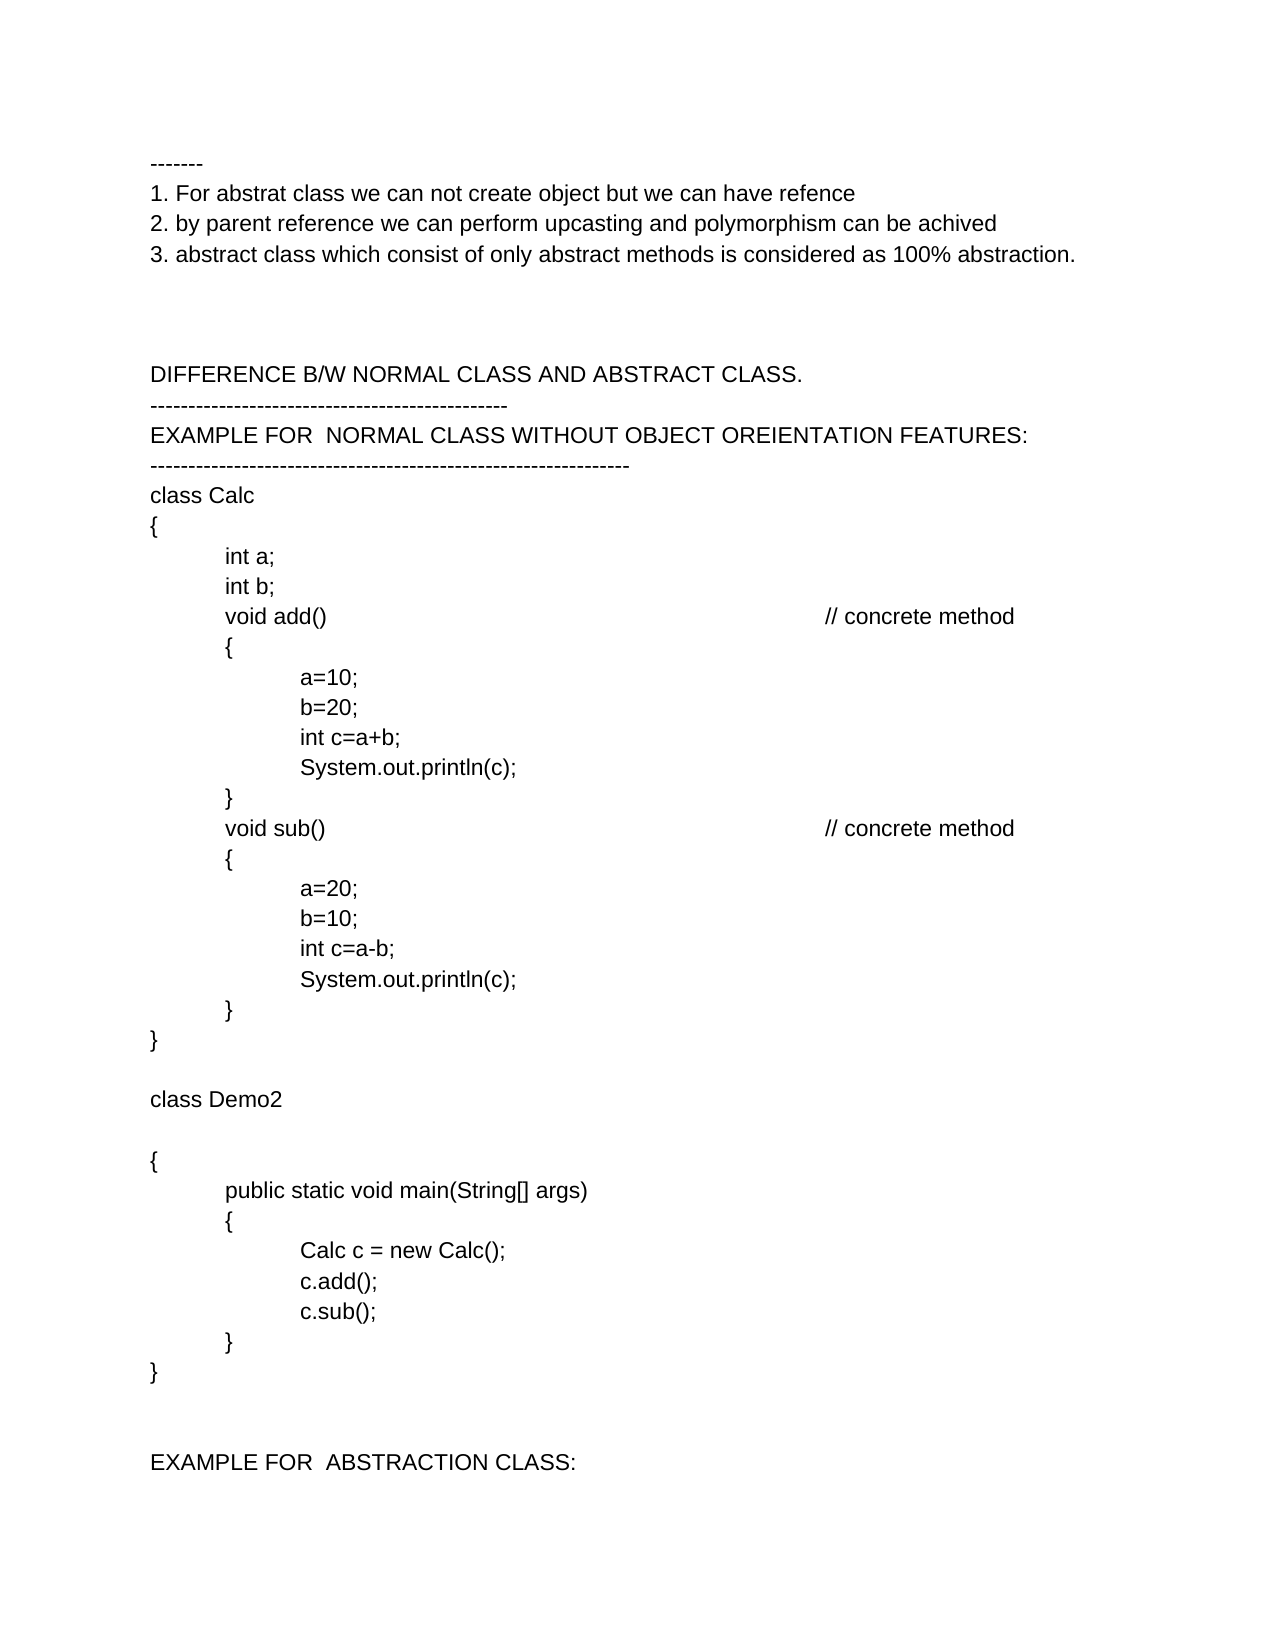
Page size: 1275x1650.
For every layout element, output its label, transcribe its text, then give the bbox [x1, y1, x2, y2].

text 3. abstract class which consist of only abstract methods is considered as 100% abstraction. [150, 241, 1125, 267]
text ------- [150, 150, 1125, 176]
text } [150, 784, 1125, 811]
text { [150, 512, 1125, 539]
text --------------------------------------------------------------- [150, 452, 1125, 478]
text int c=a-b; [150, 935, 1125, 962]
text ----------------------------------------------- [150, 392, 1125, 418]
text int c=a+b; [150, 724, 1125, 750]
text c.add(); [150, 1268, 1125, 1294]
text System.out.println(c); [150, 966, 1125, 992]
text { [150, 633, 1125, 660]
text public static void main(String[] args) [150, 1177, 1125, 1203]
text System.out.println(c); [150, 754, 1125, 781]
text int a; [150, 543, 1125, 569]
text EXAMPLE FOR ABSTRACTION CLASS: [150, 1449, 1125, 1475]
text } [150, 1358, 1125, 1385]
text { [150, 845, 1125, 871]
text 2. by parent reference we can perform upcasting and polymorphism can be achived [150, 210, 1125, 237]
text class Demo2 [150, 1086, 1125, 1113]
text b=10; [150, 905, 1125, 932]
text } [150, 1328, 1125, 1354]
text 1. For abstrat class we can not create object but we can have refence [150, 180, 1125, 207]
text a=10; [150, 663, 1125, 690]
text b=20; [150, 694, 1125, 720]
text } [150, 1026, 1125, 1052]
text DIFFERENCE B/W NORMAL CLASS AND ABSTRACT CLASS. [150, 361, 1125, 388]
text { [150, 1147, 1125, 1173]
text Calc c = new Calc(); [150, 1237, 1125, 1264]
text void add() // concrete method [150, 603, 1125, 629]
text } [150, 996, 1125, 1022]
text class Calc [150, 482, 1125, 509]
text a=20; [150, 875, 1125, 901]
text EXAMPLE FOR NORMAL CLASS WITHOUT OBJECT OREIENTATION FEATURES: [150, 422, 1125, 448]
text c.sub(); [150, 1298, 1125, 1324]
text int b; [150, 573, 1125, 599]
text { [150, 1207, 1125, 1234]
text void sub() // concrete method [150, 814, 1125, 841]
